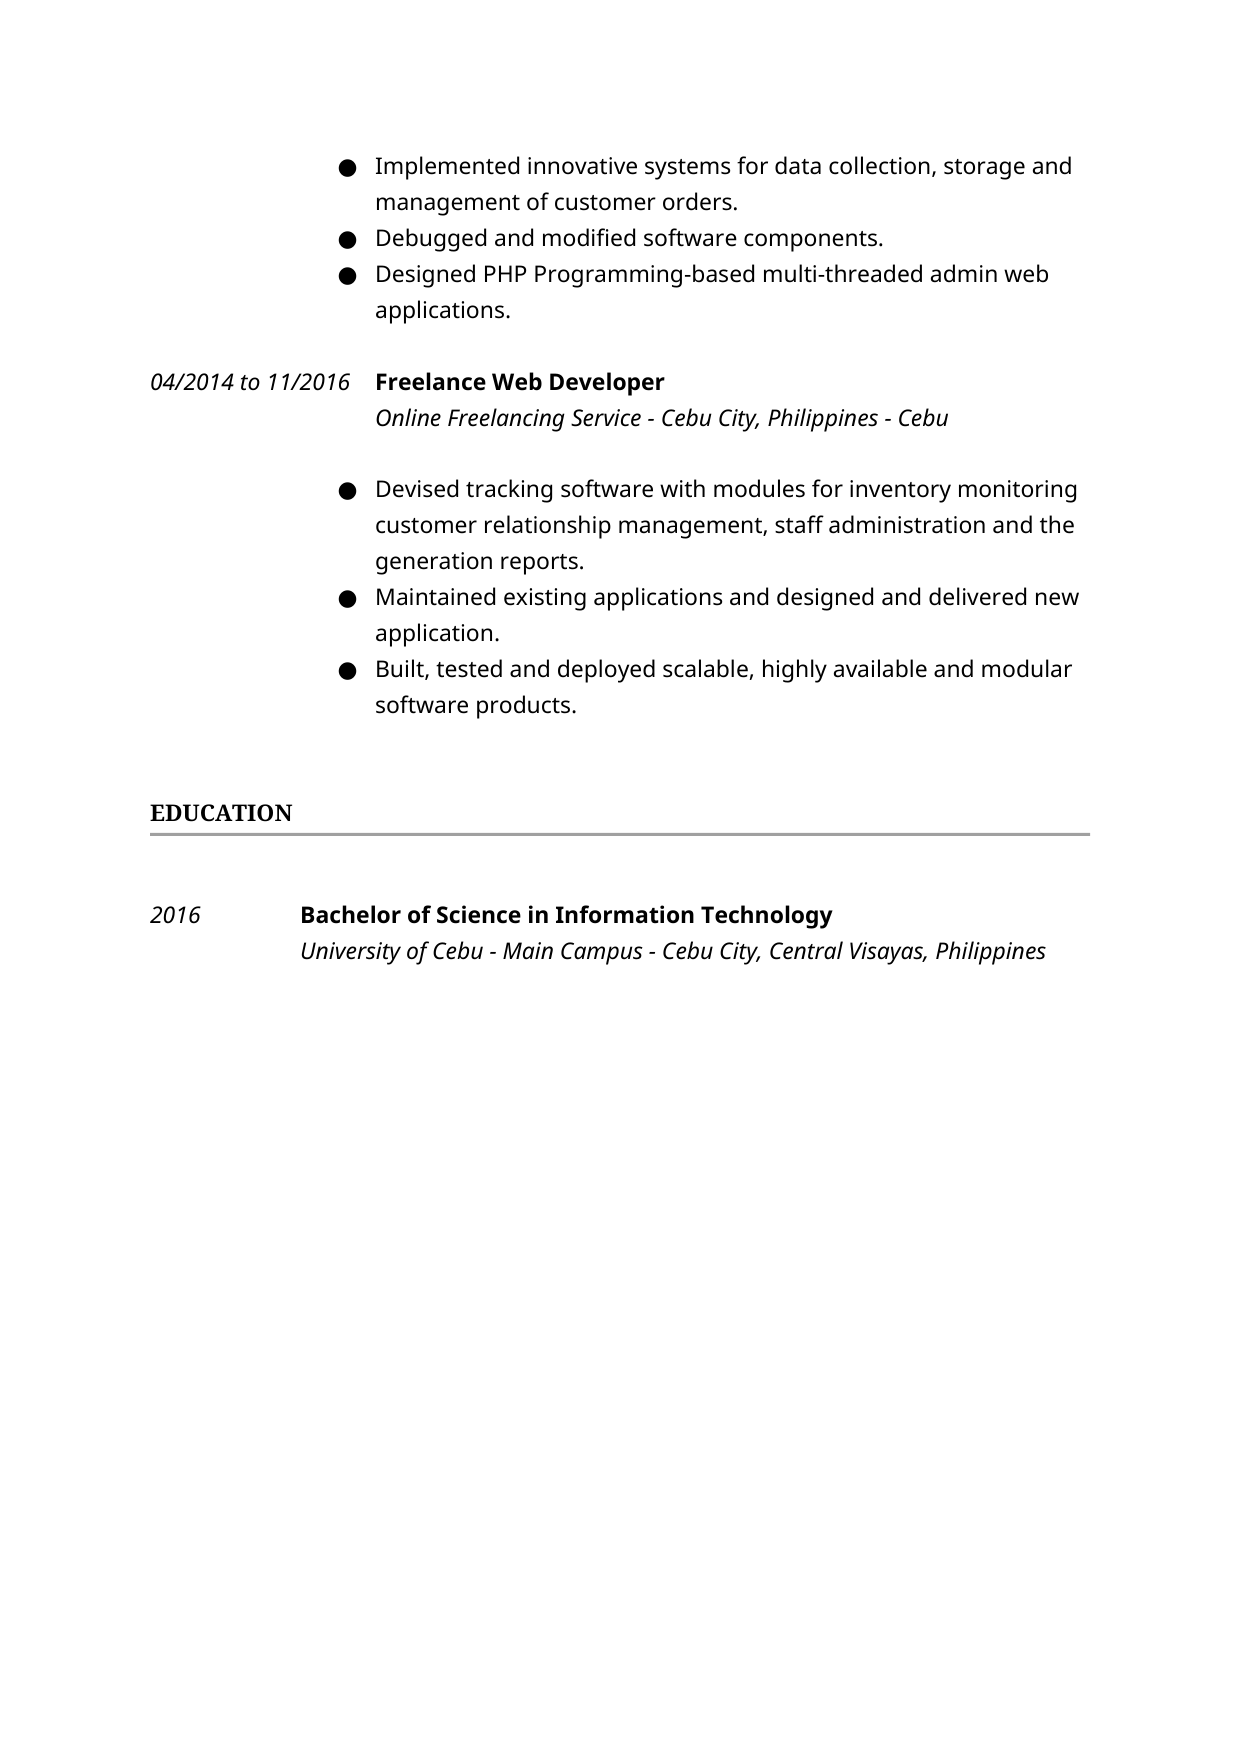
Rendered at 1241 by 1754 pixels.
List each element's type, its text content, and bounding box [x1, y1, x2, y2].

text Online Freelancing Service - Cebu City, Philippines - Cebu [150, 402, 1090, 433]
text University of Cebu - Main Campus - Cebu City, Central Visayas, Philippines [150, 935, 1090, 966]
text EDUCATION [150, 797, 1090, 828]
list Maintained existing applications and designed and delivered new application. [337, 581, 1090, 648]
list Devised tracking software with modules for inventory monitoring customer relationship management, staff administration and the generation reports. [337, 473, 1090, 577]
list Implemented innovative systems for data collection, storage and management of customer orders. [337, 150, 1090, 217]
text 04/2014 to 11/2016 Freelance Web Developer [150, 366, 1090, 397]
list Designed PHP Programming-based multi-threaded admin web applications. [337, 258, 1090, 325]
list Debugged and modified software components. [337, 222, 1090, 253]
list Built, tested and deployed scalable, highly available and modular software products. [337, 653, 1090, 720]
text 2016 Bachelor of Science in Information Technology [150, 899, 1090, 930]
